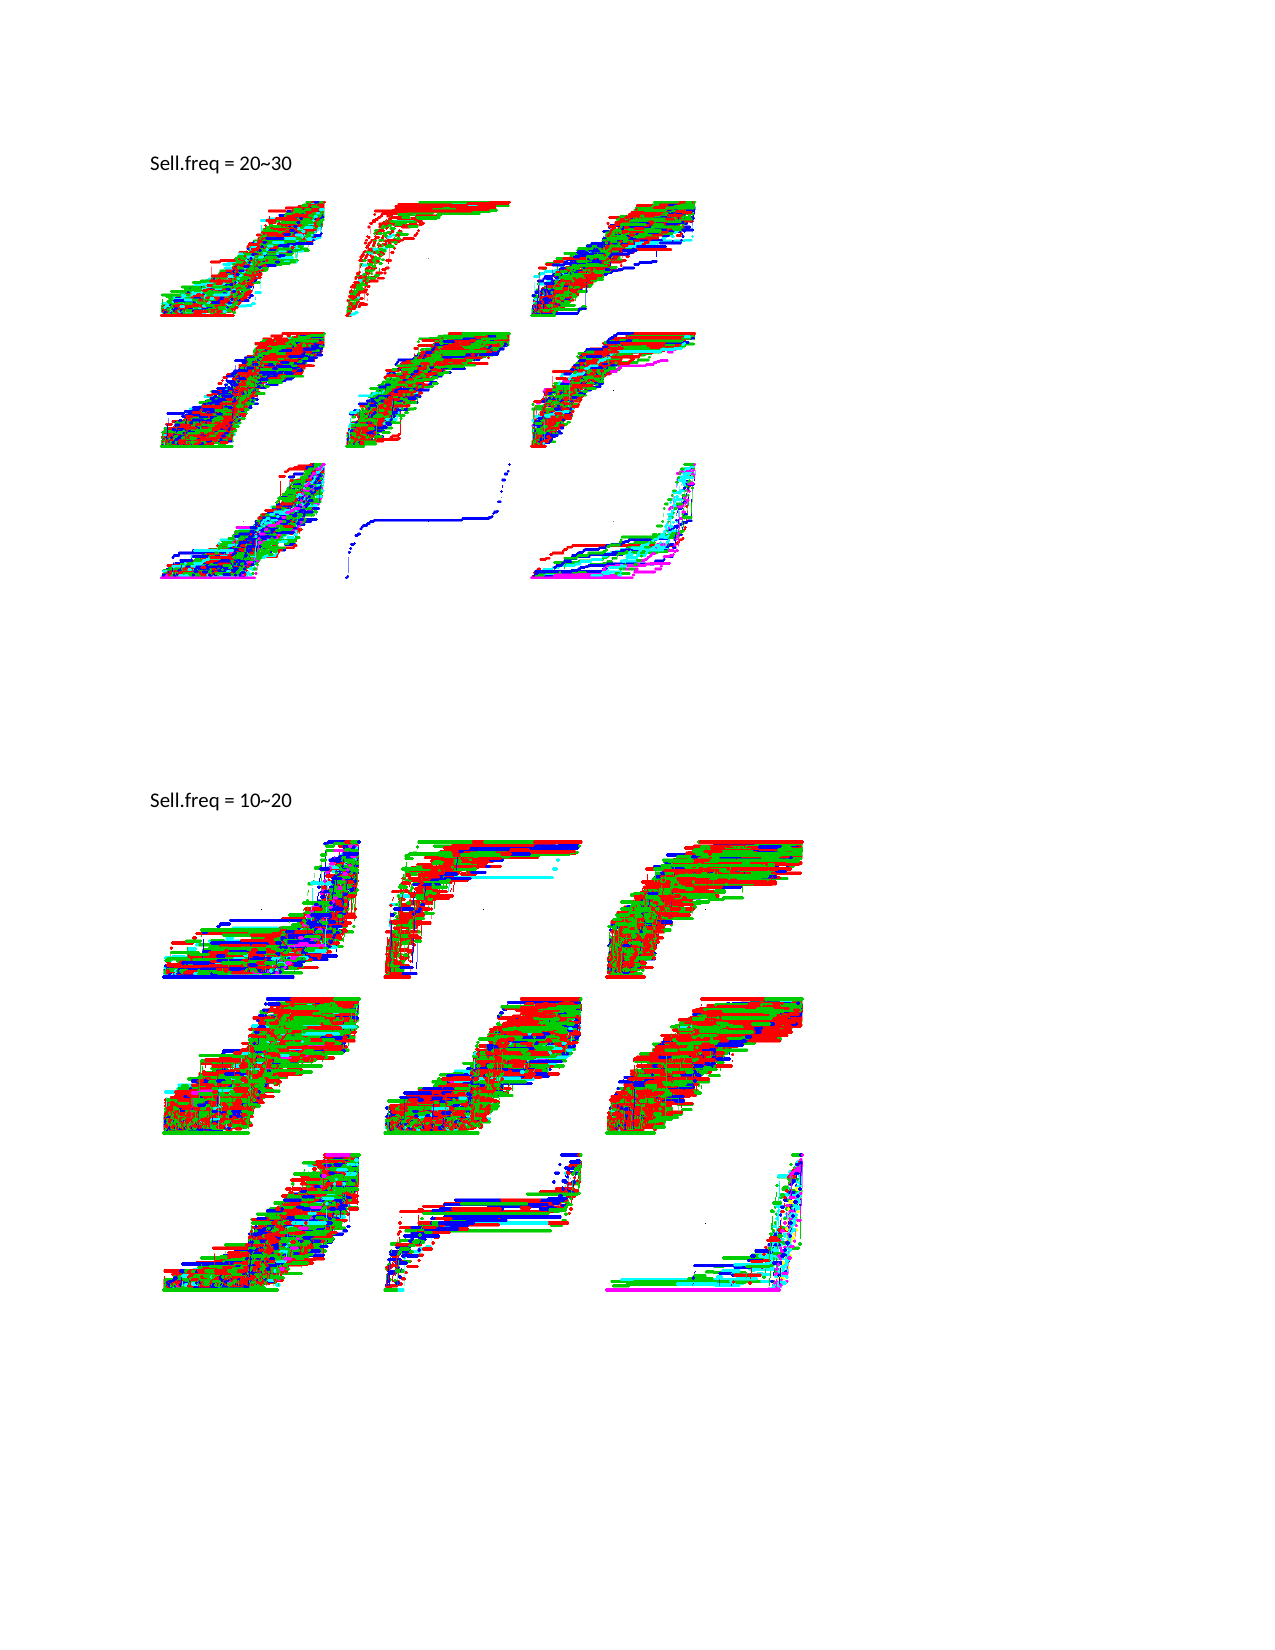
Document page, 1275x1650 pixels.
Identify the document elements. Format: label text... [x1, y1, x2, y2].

picture [150, 831, 815, 1301]
text Sell.freq = 10~20 [150, 787, 1125, 812]
picture [150, 194, 706, 587]
text Sell.freq = 20~30 [150, 150, 1125, 175]
